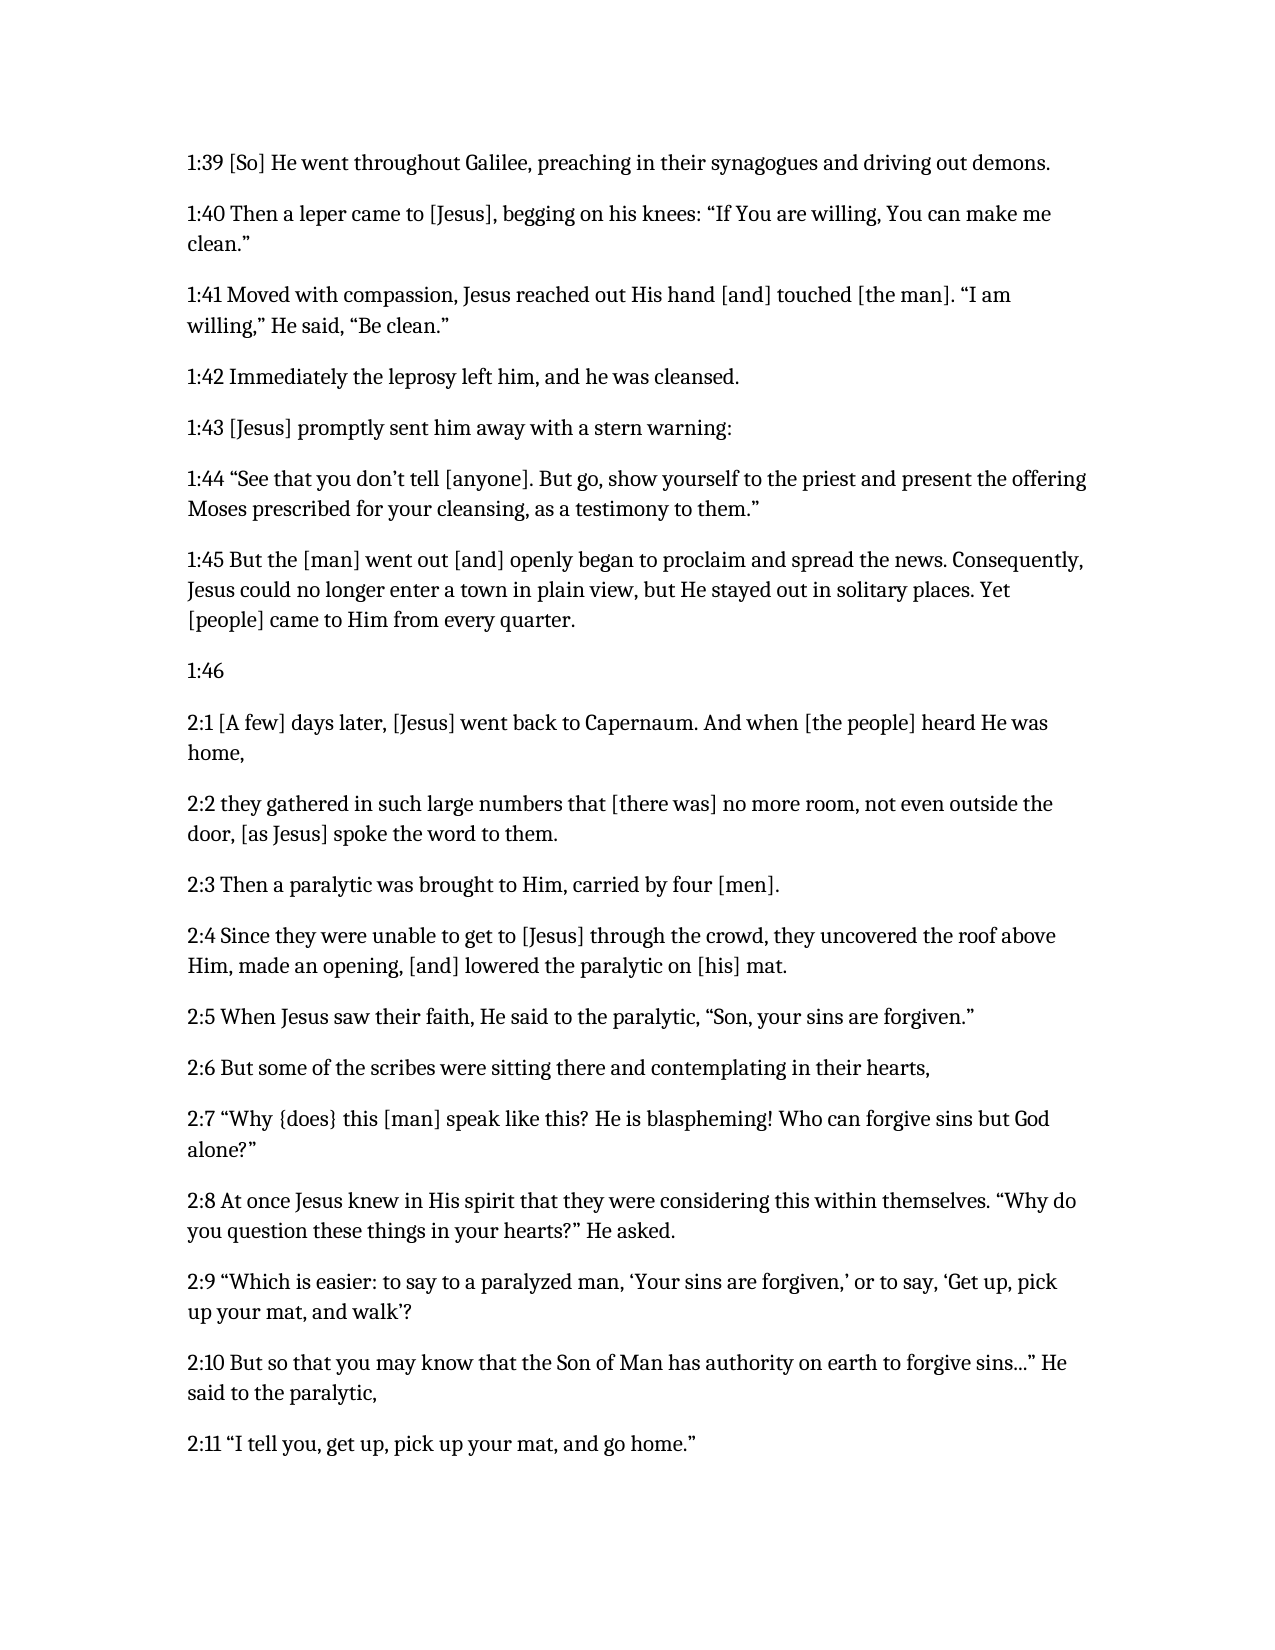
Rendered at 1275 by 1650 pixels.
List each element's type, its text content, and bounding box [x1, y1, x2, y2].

text 1:41 Moved with compassion, Jesus reached out His hand [and] touched [the man]. “I am willing,” He said, “Be clean.” [187, 282, 1087, 339]
text 1:40 Then a leper came to [Jesus], begging on his knees: “If You are willing, You can make me clean.” [187, 201, 1087, 258]
text 1:44 “See that you don’t tell [anyone]. But go, show yourself to the priest and present the offering Moses prescribed for your cleansing, as a testimony to them.” [187, 466, 1087, 522]
text 1:39 [So] He went throughout Galilee, preaching in their synagogues and driving out demons. [187, 150, 1087, 176]
text 2:3 Then a paralytic was brought to Him, carried by four [men]. [187, 872, 1087, 898]
text 2:2 they gathered in such large numbers that [there was] no more room, not even outside the door, [as Jesus] spoke the word to them. [187, 791, 1087, 847]
text 2:8 At once Jesus knew in His spirit that they were considering this within themselves. “Why do you question these things in your hearts?” He asked. [187, 1187, 1087, 1244]
text 2:4 Since they were unable to get to [Jesus] through the crowd, they uncovered the roof above Him, made an opening, [and] lowered the paralytic on [his] mat. [187, 923, 1087, 979]
text 2:11 “I tell you, get up, pick up your mat, and go home.” [187, 1431, 1087, 1458]
text 1:45 But the [man] went out [and] openly began to proclaim and spread the news. Consequently, Jesus could no longer enter a town in plain view, but He stayed out in solitary places. Yet [people] came to Him from every quarter. [187, 547, 1087, 634]
text 2:7 “Why {does} this [man] speak like this? He is blaspheming! Who can forgive sins but God alone?” [187, 1106, 1087, 1163]
text 2:9 “Which is easier: to say to a paralyzed man, ‘Your sins are forgiven,’ or to say, ‘Get up, pick up your mat, and walk’? [187, 1269, 1087, 1325]
text 2:6 But some of the scribes were sitting there and contemplating in their hearts, [187, 1055, 1087, 1082]
text 2:5 When Jesus saw their faith, He said to the paralytic, “Son, your sins are forgiven.” [187, 1004, 1087, 1031]
text 1:46 [187, 658, 1087, 685]
text 2:10 But so that you may know that the Son of Man has authority on earth to forgive sins...” He said to the paralytic, [187, 1350, 1087, 1407]
text 2:1 [A few] days later, [Jesus] went back to Capernaum. And when [the people] heard He was home, [187, 709, 1087, 766]
text 1:42 Immediately the leprosy left him, and he was cleansed. [187, 363, 1087, 390]
text 1:43 [Jesus] promptly sent him away with a stern warning: [187, 414, 1087, 441]
